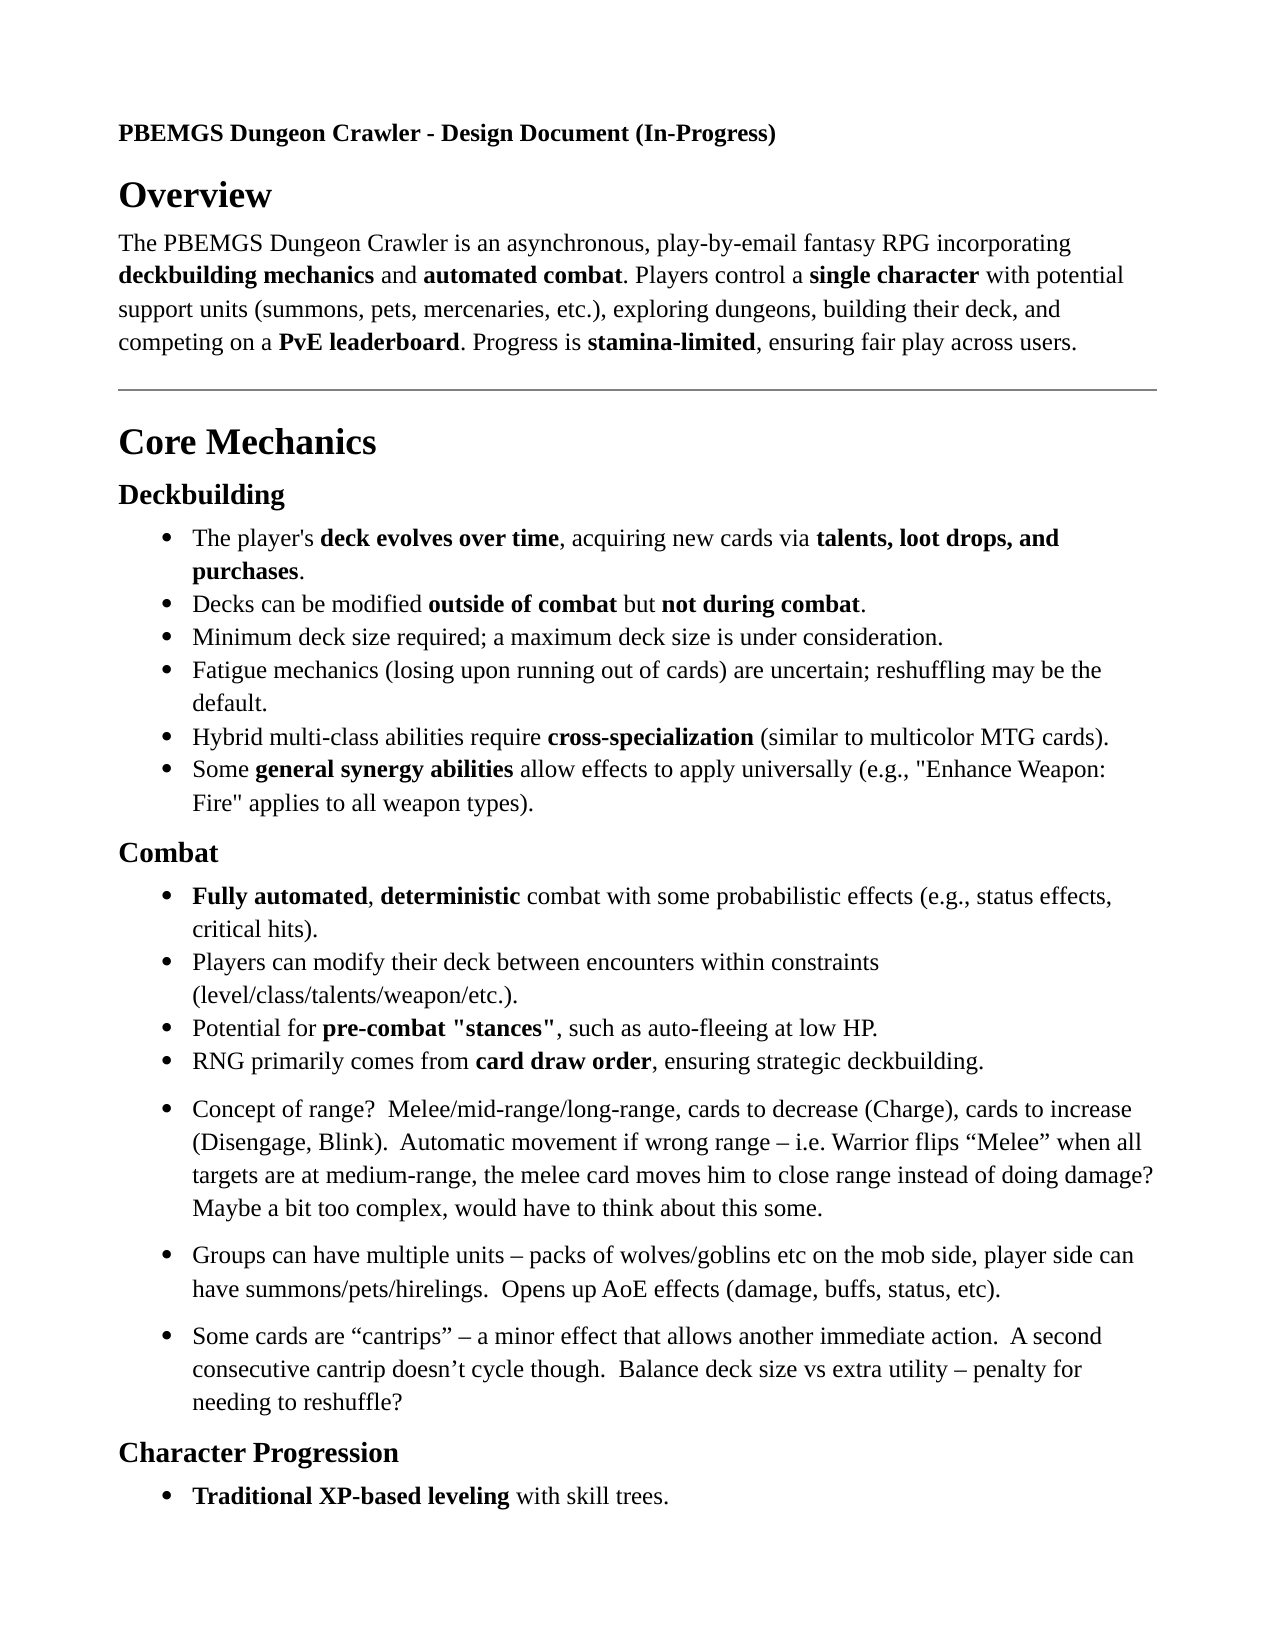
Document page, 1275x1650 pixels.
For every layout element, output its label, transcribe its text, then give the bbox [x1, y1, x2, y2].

subtitle Core Mechanics [118, 420, 1157, 463]
list Traditional XP-based leveling with skill trees. [162, 1481, 1157, 1510]
list Players can modify their deck between encounters within constraints (level/class/talents/weapon/etc.). [162, 947, 1157, 1009]
list Fatigue mechanics (losing upon running out of cards) are uncertain; reshuffling may be the default. [162, 656, 1157, 717]
text The PBEMGS Dungeon Crawler is an asynchronous, play-by-email fantasy RPG incorporating deckbuilding mechanics and automated combat. Players control a single character with potential support units (summons, pets, mercenaries, etc.), exploring dungeons, building their deck, and competing on a PvE leaderboard. Progress is stamina-limited, ensuring fair play across users. [118, 228, 1157, 355]
subtitle Overview [118, 172, 1157, 215]
list Concept of range? Melee/mid-range/long-range, cards to decrease (Charge), cards to increase (Disengage, Blink). Automatic movement if wrong range – i.e. Warrior flips “Melee” when all targets are at medium-range, the melee card moves him to close range instead of doing damage? Maybe a bit too complex, would have to think about this some. [162, 1094, 1157, 1222]
subtitle Combat [118, 835, 1157, 869]
list Some general synergy abilities allow effects to apply universally (e.g., "Enhance Weapon: Fire" applies to all weapon types). [162, 754, 1157, 816]
list RNG primarily comes from card draw order, ensuring strategic deckbuilding. [162, 1046, 1157, 1075]
list Some cards are “cantrips” – a minor effect that allows another immediate action. A second consecutive cantrip doesn’t cycle though. Balance deck size vs extra utility – penalty for needing to reshuffle? [162, 1321, 1157, 1416]
list Fully automated, deterministic combat with some probabilistic effects (e.g., status effects, critical hits). [162, 881, 1157, 943]
list Potential for pre-combat "stances", such as auto-fleeing at low HP. [162, 1013, 1157, 1042]
list Minimum deck size required; a maximum deck size is under consideration. [162, 622, 1157, 651]
list Groups can have multiple units – packs of wolves/goblins etc on the mob side, player side can have summons/pets/hirelings. Opens up AoE effects (damage, buffs, status, etc). [162, 1241, 1157, 1302]
subtitle Character Progression [118, 1435, 1157, 1468]
list Hybrid multi-class abilities require cross-specialization (similar to multicolor MTG cards). [162, 722, 1157, 750]
subtitle Deckbuilding [118, 477, 1157, 511]
list Decks can be modified outside of combat but not during combat. [162, 589, 1157, 618]
text PBEMGS Dungeon Crawler - Design Document (In-Progress) [118, 118, 1157, 147]
list The player's deck evolves over time, acquiring new cards via talents, loot drops, and purchases. [162, 523, 1157, 585]
